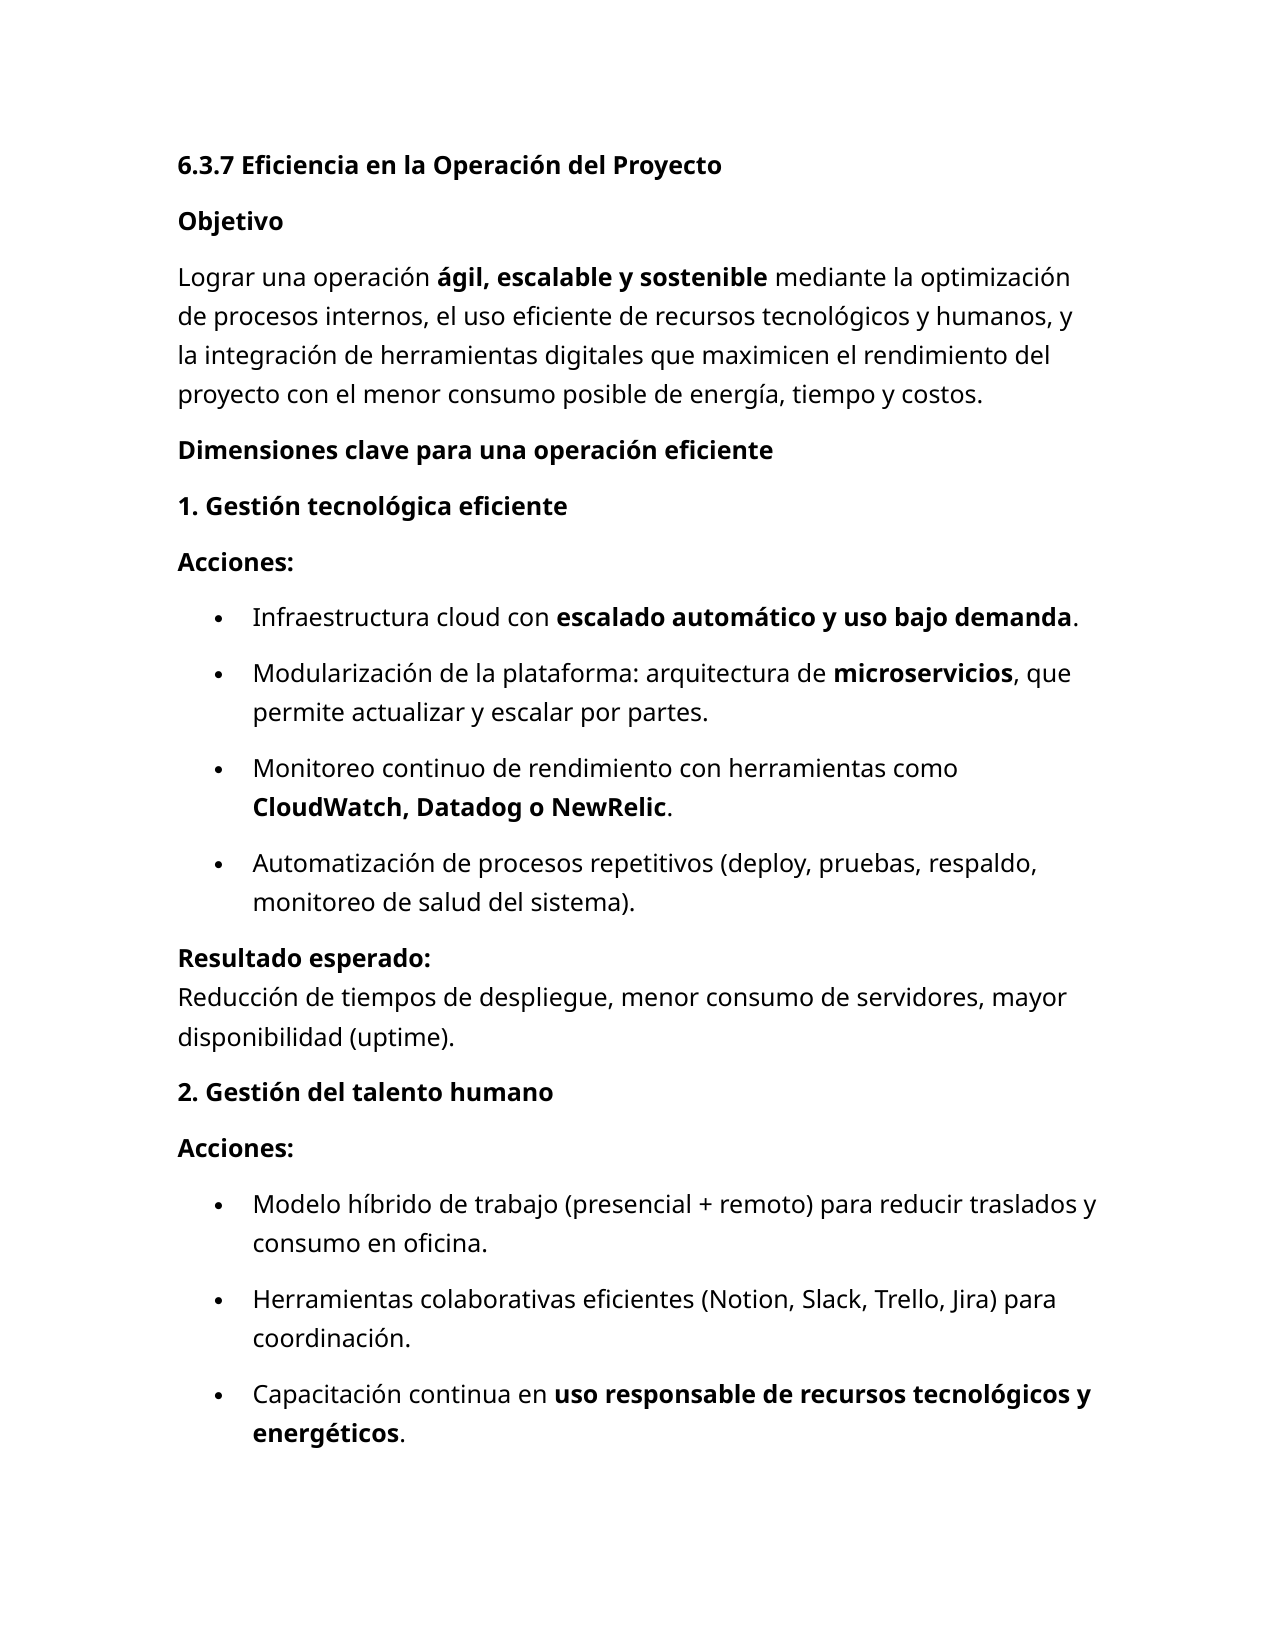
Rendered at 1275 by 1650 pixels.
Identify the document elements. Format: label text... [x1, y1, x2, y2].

text Resultado esperado: Reducción de tiempos de despliegue, menor consumo de servidores, mayor disponibilidad (uptime). [177, 941, 1098, 1053]
list Capacitación continua en uso responsable de recursos tecnológicos y energéticos. [215, 1377, 1098, 1450]
text Acciones: [177, 544, 1098, 578]
list Modelo híbrido de trabajo (presencial + remoto) para reducir traslados y consumo en oficina. [215, 1187, 1098, 1260]
text Objetivo [177, 203, 1098, 237]
list Automatización de procesos repetitivos (deploy, pruebas, respaldo, monitoreo de salud del sistema). [215, 846, 1098, 919]
text 2. Gestión del talento humano [177, 1075, 1098, 1109]
list Infraestructura cloud con escalado automático y uso bajo demanda. [215, 600, 1098, 634]
text 1. Gestión tecnológica eficiente [177, 488, 1098, 522]
text 6.3.7 Eficiencia en la Operación del Proyecto [177, 148, 1098, 182]
text Dimensiones clave para una operación eficiente [177, 433, 1098, 467]
text Acciones: [177, 1131, 1098, 1165]
list Herramientas colaborativas eficientes (Notion, Slack, Trello, Jira) para coordinación. [215, 1282, 1098, 1355]
list Modularización de la plataforma: arquitectura de microservicios, que permite actualizar y escalar por partes. [215, 656, 1098, 729]
list Monitoreo continuo de rendimiento con herramientas como CloudWatch, Datadog o NewRelic. [215, 751, 1098, 824]
text Lograr una operación ágil, escalable y sostenible mediante la optimización de procesos internos, el uso eficiente de recursos tecnológicos y humanos, y la integración de herramientas digitales que maximicen el rendimiento del proyecto con el menor consumo posible de energía, tiempo y costos. [177, 259, 1098, 411]
